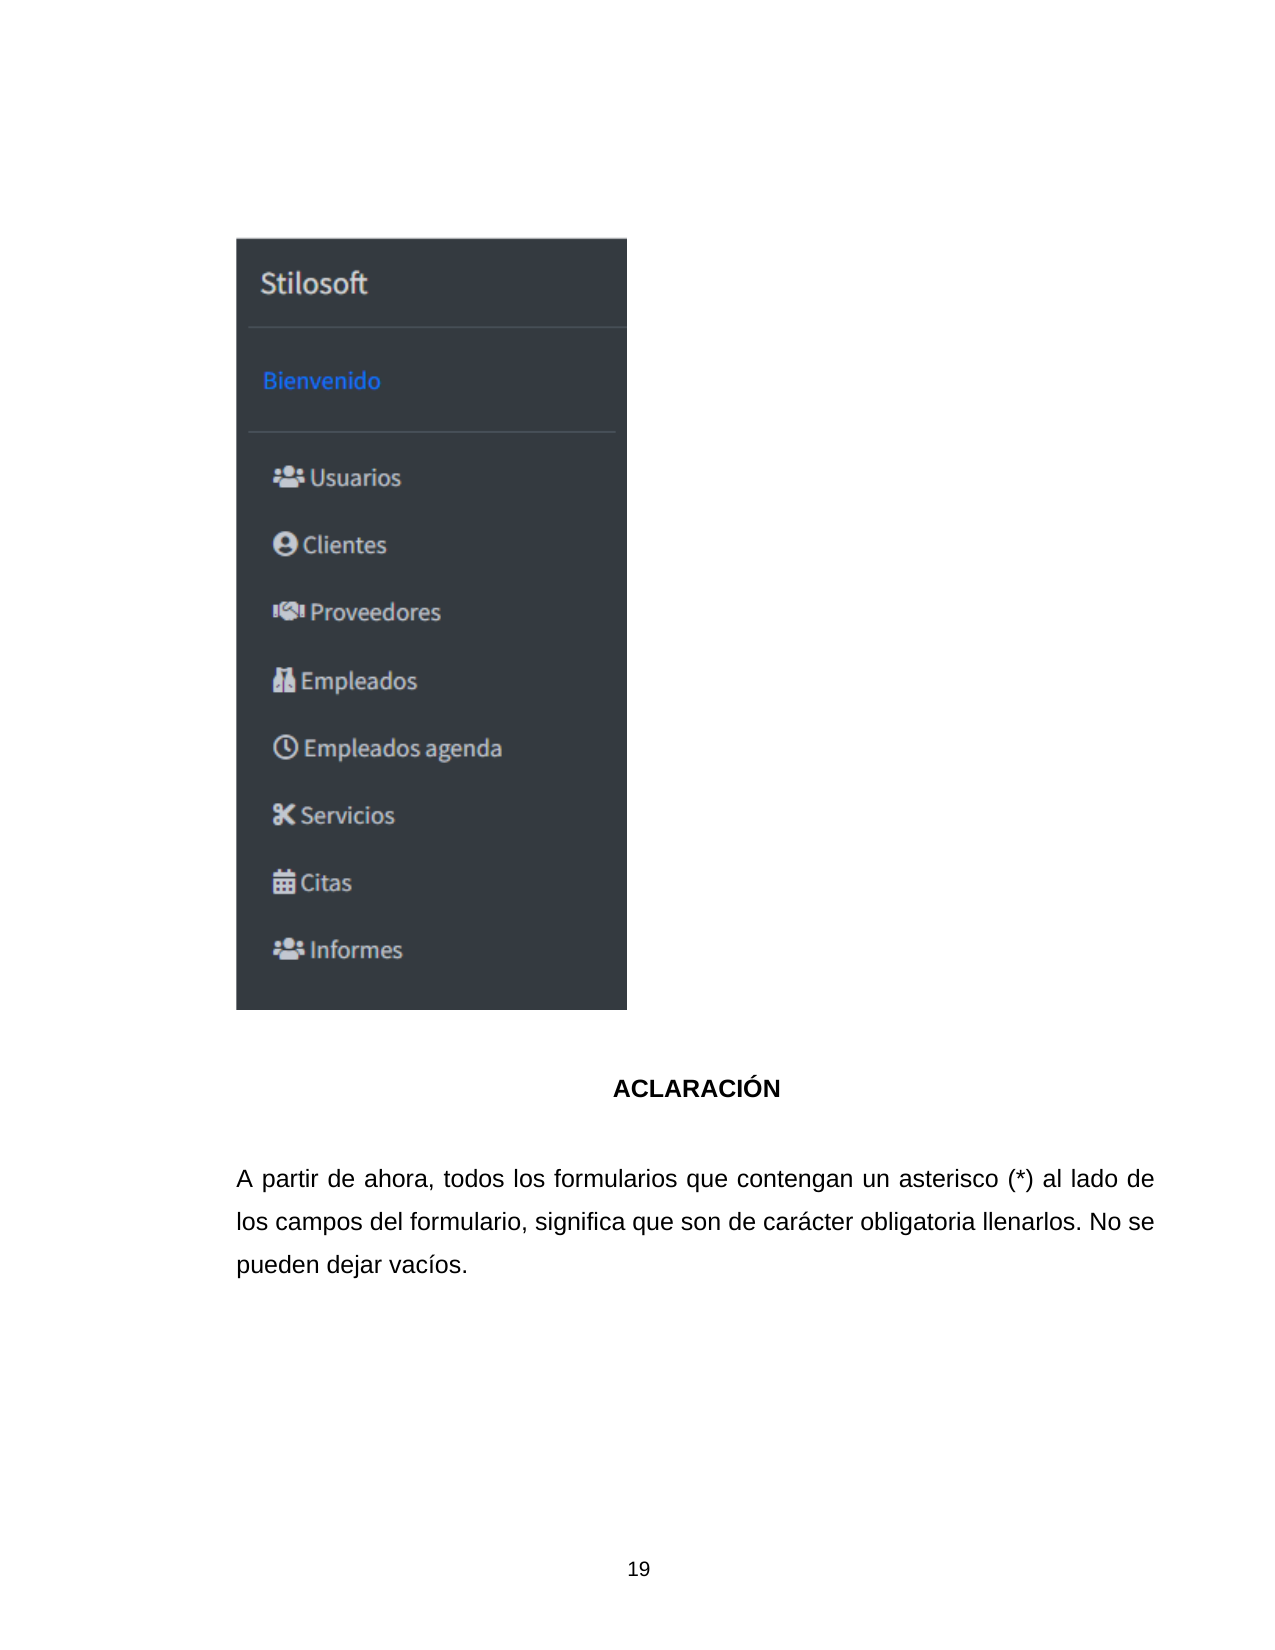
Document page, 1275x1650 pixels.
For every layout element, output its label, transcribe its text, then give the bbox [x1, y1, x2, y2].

subtitle ACLARACIÓN [236, 1074, 1157, 1102]
picture [236, 236, 627, 1010]
text A partir de ahora, todos los formularios que contengan un asterisco (*) al lado de los campos del formulario, significa que son de carácter obligatoria llenarlos. No se pueden dejar vacíos. [236, 1164, 1157, 1279]
